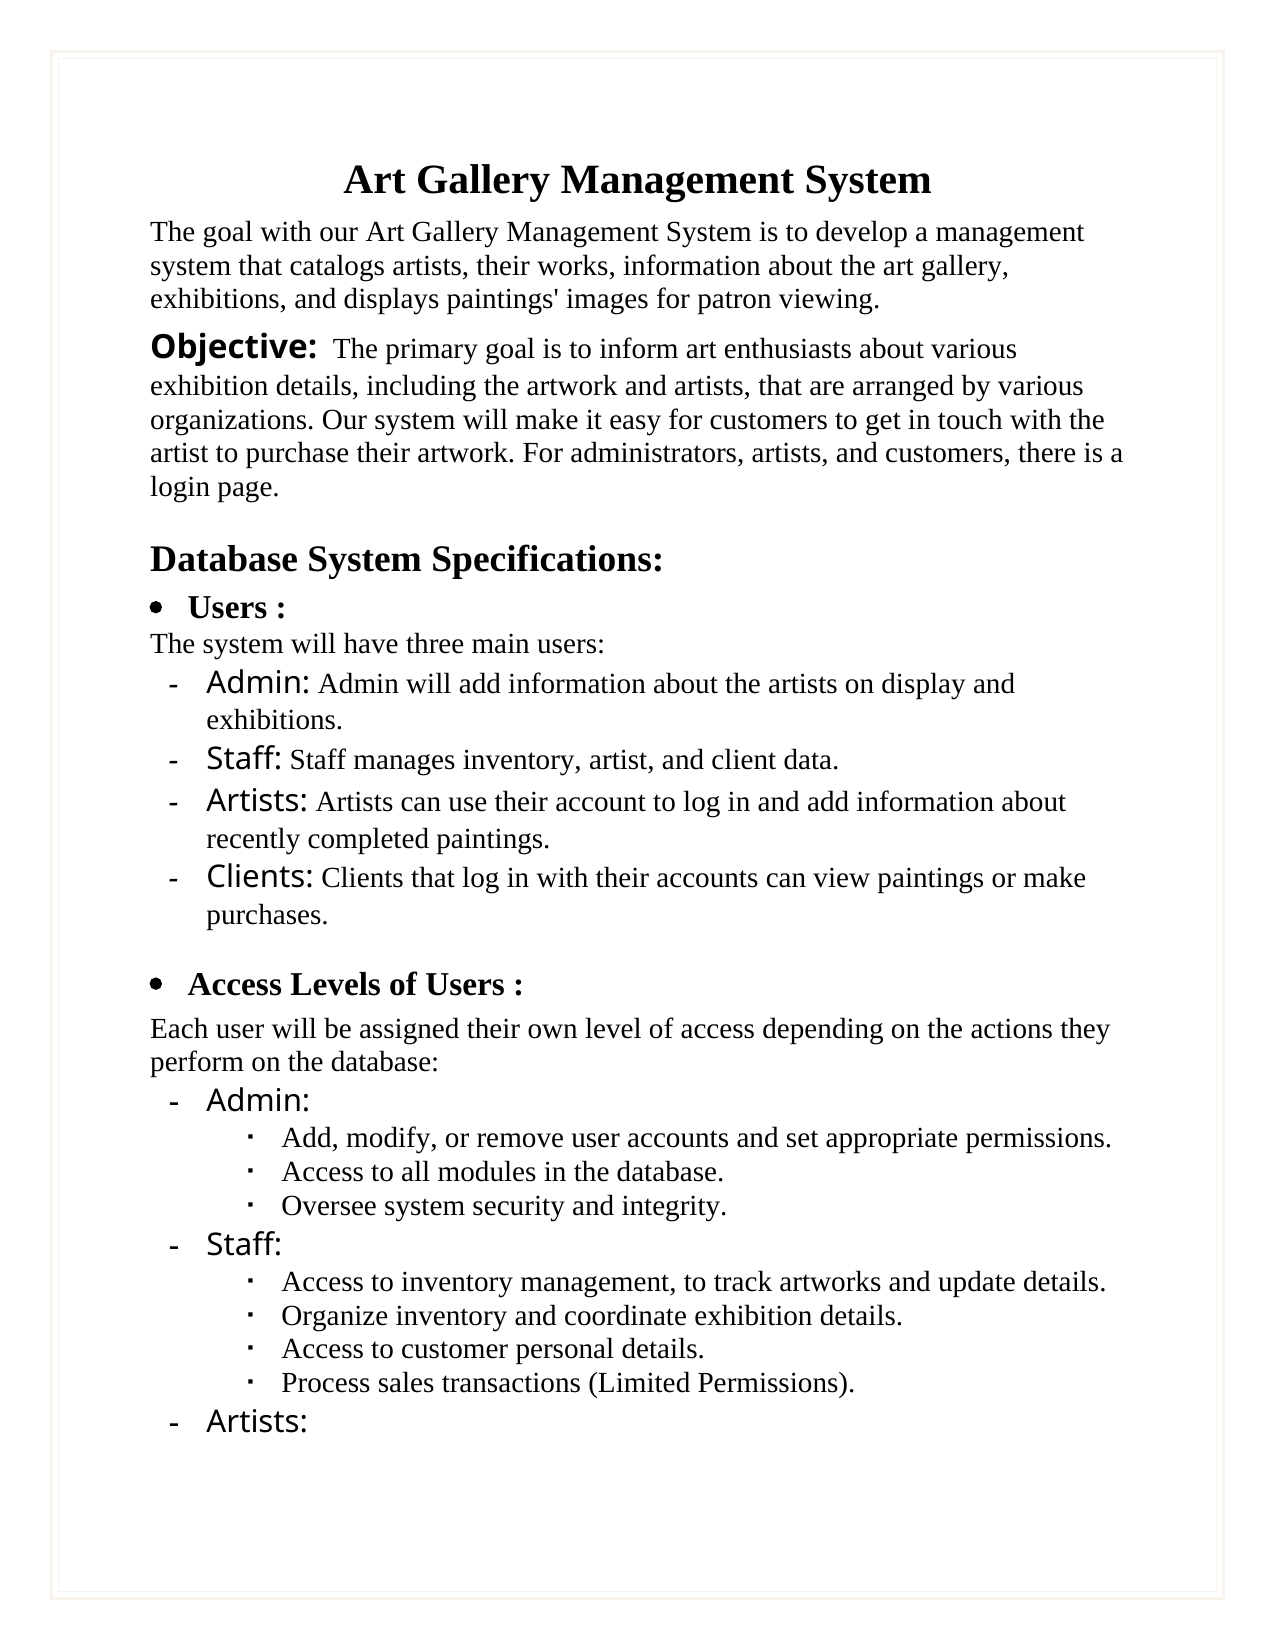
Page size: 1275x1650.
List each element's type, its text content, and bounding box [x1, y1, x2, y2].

list Access to inventory management, to track artworks and update details. [244, 1264, 1125, 1298]
text Database System Specifications: [150, 536, 1125, 579]
list Users : [150, 588, 1125, 626]
list Staff: [169, 1221, 1125, 1264]
list Artists: Artists can use their account to log in and add information about recently completed paintings. [169, 778, 1125, 854]
text Objective: The primary goal is to inform art enthusiasts about various exhibition details, including the artwork and artists, that are arranged by various organizations. Our system will make it easy for customers to get in touch with the artist to purchase their artwork. For administrators, artists, and customers, there is a login page. [150, 323, 1125, 503]
list Organize inventory and coordinate exhibition details. [244, 1298, 1125, 1331]
list Access Levels of Users : [150, 964, 1125, 1002]
list Admin: Admin will add information about the artists on display and exhibitions. [169, 659, 1125, 736]
list Oversee system security and integrity. [244, 1188, 1125, 1221]
list Artists: [169, 1399, 1125, 1441]
text The system will have three main users: [150, 626, 1125, 659]
list Access to customer personal details. [244, 1331, 1125, 1365]
list Add, modify, or remove user accounts and set appropriate permissions. [244, 1121, 1125, 1154]
list Clients: Clients that log in with their accounts can view paintings or make purchases. [169, 854, 1125, 931]
list Admin: [169, 1078, 1125, 1121]
text The goal with our Art Gallery Management System is to develop a management system that catalogs artists, their works, information about the art gallery, exhibitions, and displays paintings' images for patron viewing. [150, 214, 1125, 315]
list Process sales transactions (Limited Permissions). [244, 1365, 1125, 1399]
list Access to all modules in the database. [244, 1154, 1125, 1188]
list Staff: Staff manages inventory, artist, and client data. [169, 736, 1125, 778]
text Each user will be assigned their own level of access depending on the actions they perform on the database: [150, 1011, 1125, 1078]
